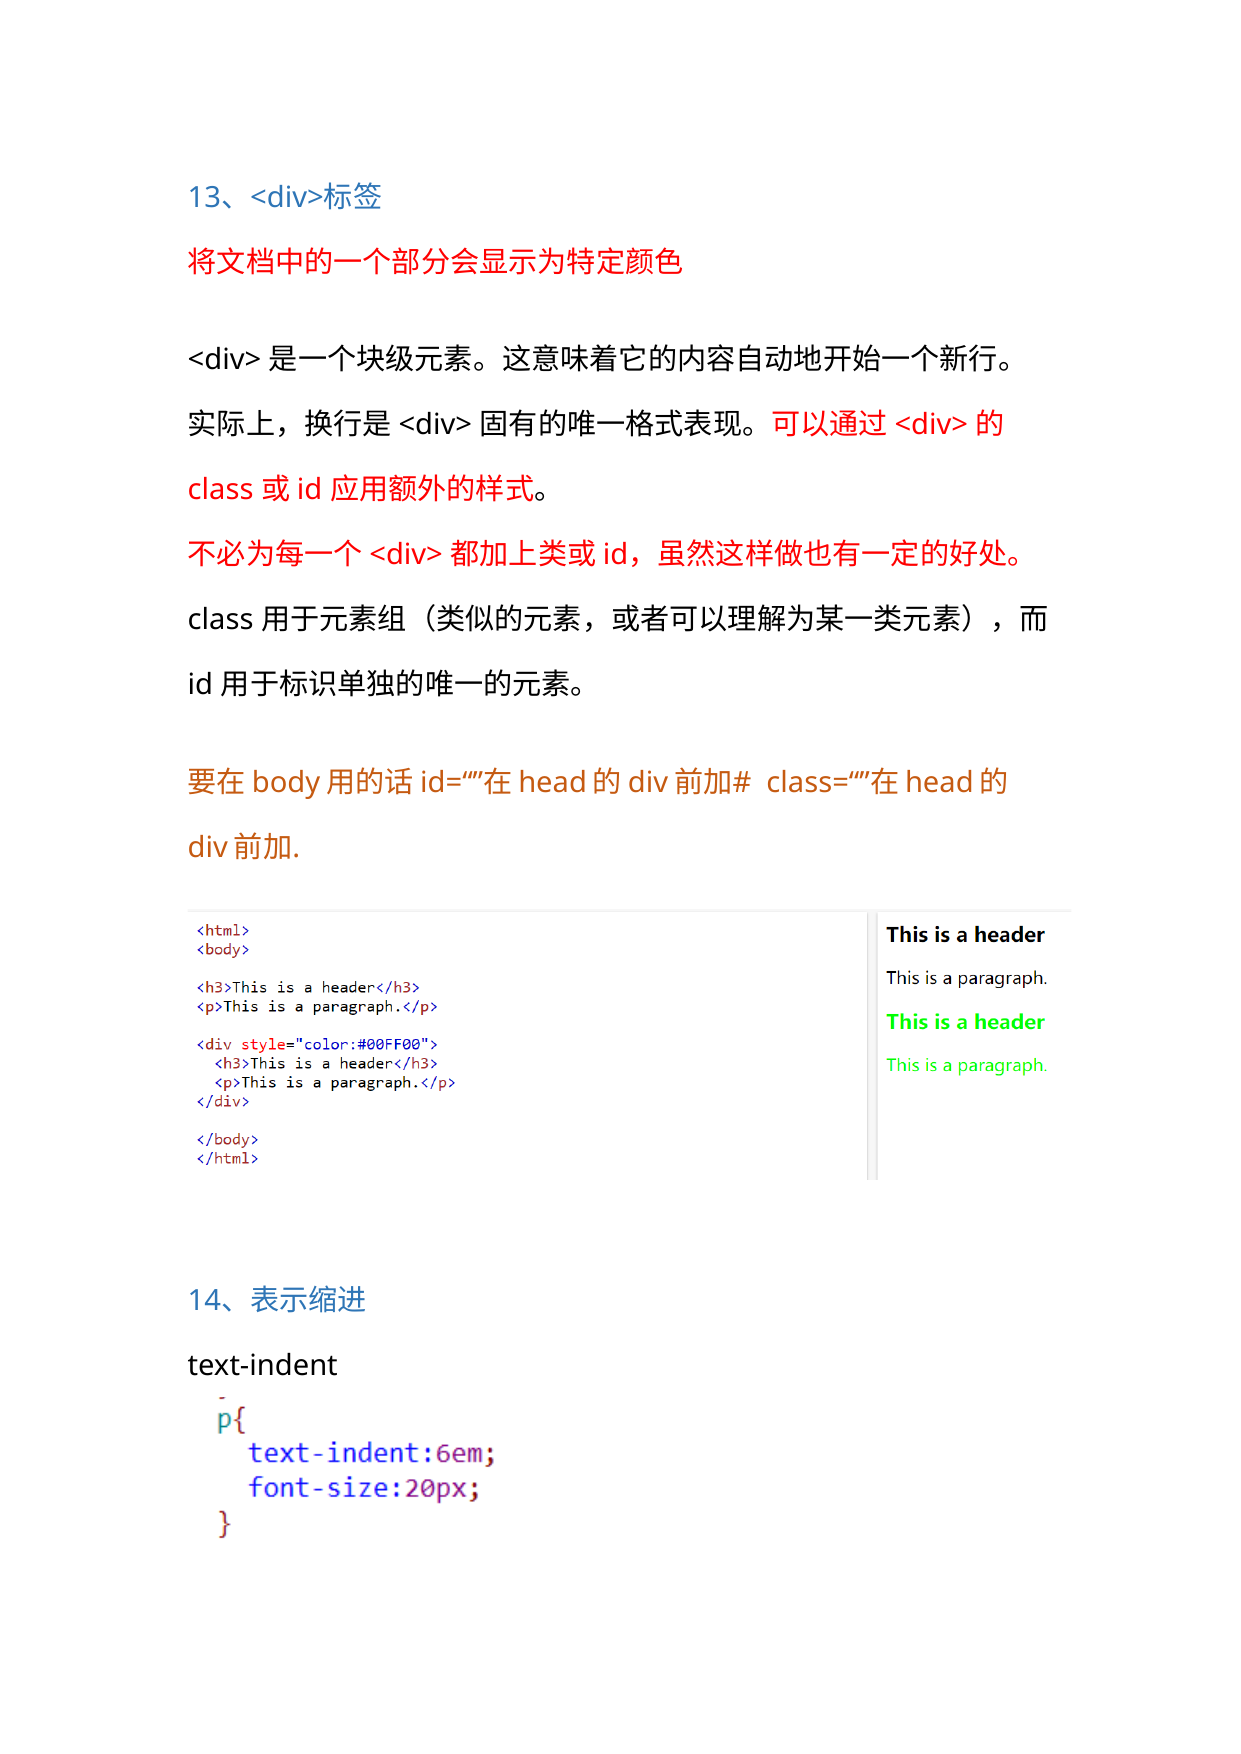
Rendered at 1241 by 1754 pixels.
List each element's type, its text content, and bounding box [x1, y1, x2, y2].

list 将文档中的一个部分会显示为特定颜色 [187, 227, 1053, 292]
list 要在body用的话 id=“”在head的div前加# class=“”在head的div前加. [187, 747, 1053, 877]
picture [187, 909, 1072, 1180]
list class 用于元素组（类似的元素，或者可以理解为某一类元素），而 id 用于标识单独的唯一的元素。 [187, 584, 1053, 714]
list 不必为每一个 <div> 都加上类或 id，虽然这样做也有一定的好处。 [187, 519, 1053, 584]
picture [187, 1397, 561, 1546]
list text-indent [187, 1332, 1053, 1397]
list 表示缩进 [187, 1267, 1053, 1332]
list <div> 是一个块级元素。这意味着它的内容自动地开始一个新行。实际上，换行是 <div> 固有的唯一格式表现。可以通过 <div> 的 class 或 id 应用额外的样式。 [187, 324, 1053, 519]
list <div>标签 [187, 162, 1053, 227]
